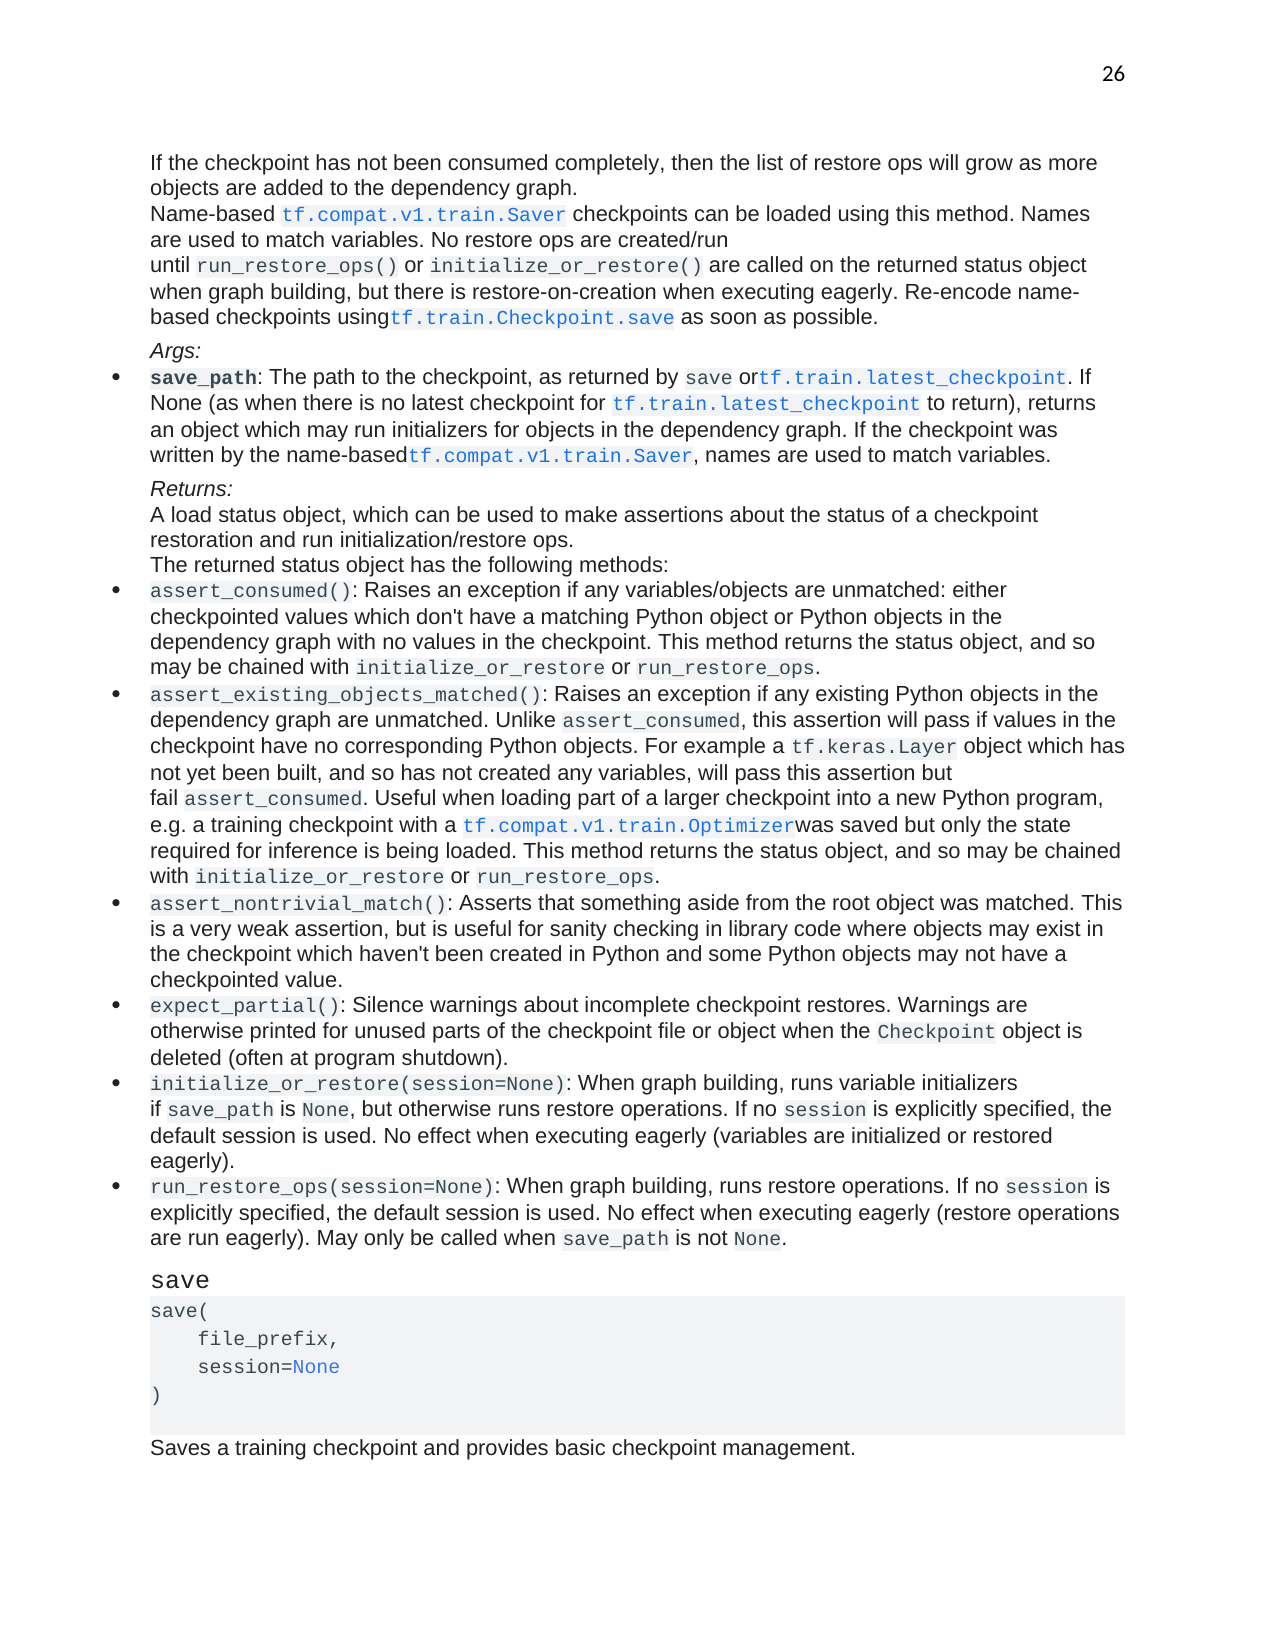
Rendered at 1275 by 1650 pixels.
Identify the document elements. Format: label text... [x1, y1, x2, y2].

text save( file_prefix, session=None ) [150, 1296, 1125, 1435]
list assert_consumed(): Raises an exception if any variables/objects are unmatched: either checkpointed values which don't have a matching Python object or Python objects in the dependency graph with no values in the checkpoint. This method returns the status object, and so may be chained with initialize_or_restore or run_restore_ops. [112, 577, 1125, 680]
list run_restore_ops(session=None): When graph building, runs restore operations. If no session is explicitly specified, the default session is used. No effect when executing eagerly (restore operations are run eagerly). May only be called when save_path is not None. [112, 1173, 1125, 1251]
list expect_partial(): Silence warnings about incomplete checkpoint restores. Warnings are otherwise printed for unused parts of the checkpoint file or object when the Checkpoint object is deleted (often at program shutdown). [112, 992, 1125, 1070]
text If the checkpoint has not been consumed completely, then the list of restore ops will grow as more objects are added to the dependency graph. [150, 150, 1125, 200]
list assert_nontrivial_match(): Asserts that something aside from the root object was matched. This is a very weak assertion, but is useful for sanity checking in library code where objects may exist in the checkpoint which haven't been created in Python and some Python objects may not have a checkpointed value. [112, 889, 1125, 992]
list save_path: The path to the checkpoint, as returned by save ortf.train.latest_checkpoint. If None (as when there is no latest checkpoint for tf.train.latest_checkpoint to return), returns an object which may run initializers for objects in the dependency graph. If the checkpoint was written by the name-basedtf.compat.v1.train.Saver, names are used to match variables. [112, 363, 1125, 468]
subtitle Returns: [150, 468, 1125, 501]
subtitle save [150, 1251, 1125, 1296]
text The returned status object has the following methods: [150, 552, 1125, 577]
text Saves a training checkpoint and provides basic checkpoint management. [150, 1435, 1125, 1460]
text A load status object, which can be used to make assertions about the status of a checkpoint restoration and run initialization/restore ops. [150, 501, 1125, 552]
list assert_existing_objects_matched(): Raises an exception if any existing Python objects in the dependency graph are unmatched. Unlike assert_consumed, this assertion will pass if values in the checkpoint have no corresponding Python objects. For example a tf.keras.Layer object which has not yet been built, and so has not created any variables, will pass this assertion but fail assert_consumed. Useful when loading part of a larger checkpoint into a new Python program, e.g. a training checkpoint with a tf.compat.v1.train.Optimizerwas saved but only the state required for inference is being loaded. This method returns the status object, and so may be chained with initialize_or_restore or run_restore_ops. [112, 680, 1125, 889]
list initialize_or_restore(session=None): When graph building, runs variable initializers if save_path is None, but otherwise runs restore operations. If no session is explicitly specified, the default session is used. No effect when executing eagerly (variables are initialized or restored eagerly). [112, 1070, 1125, 1173]
text Name-based tf.compat.v1.train.Saver checkpoints can be loaded using this method. Names are used to match variables. No restore ops are created/run until run_restore_ops() or initialize_or_restore() are called on the returned status object when graph building, but there is restore-on-creation when executing eagerly. Re-encode name-based checkpoints usingtf.train.Checkpoint.save as soon as possible. [150, 200, 1125, 330]
subtitle Args: [150, 330, 1125, 363]
